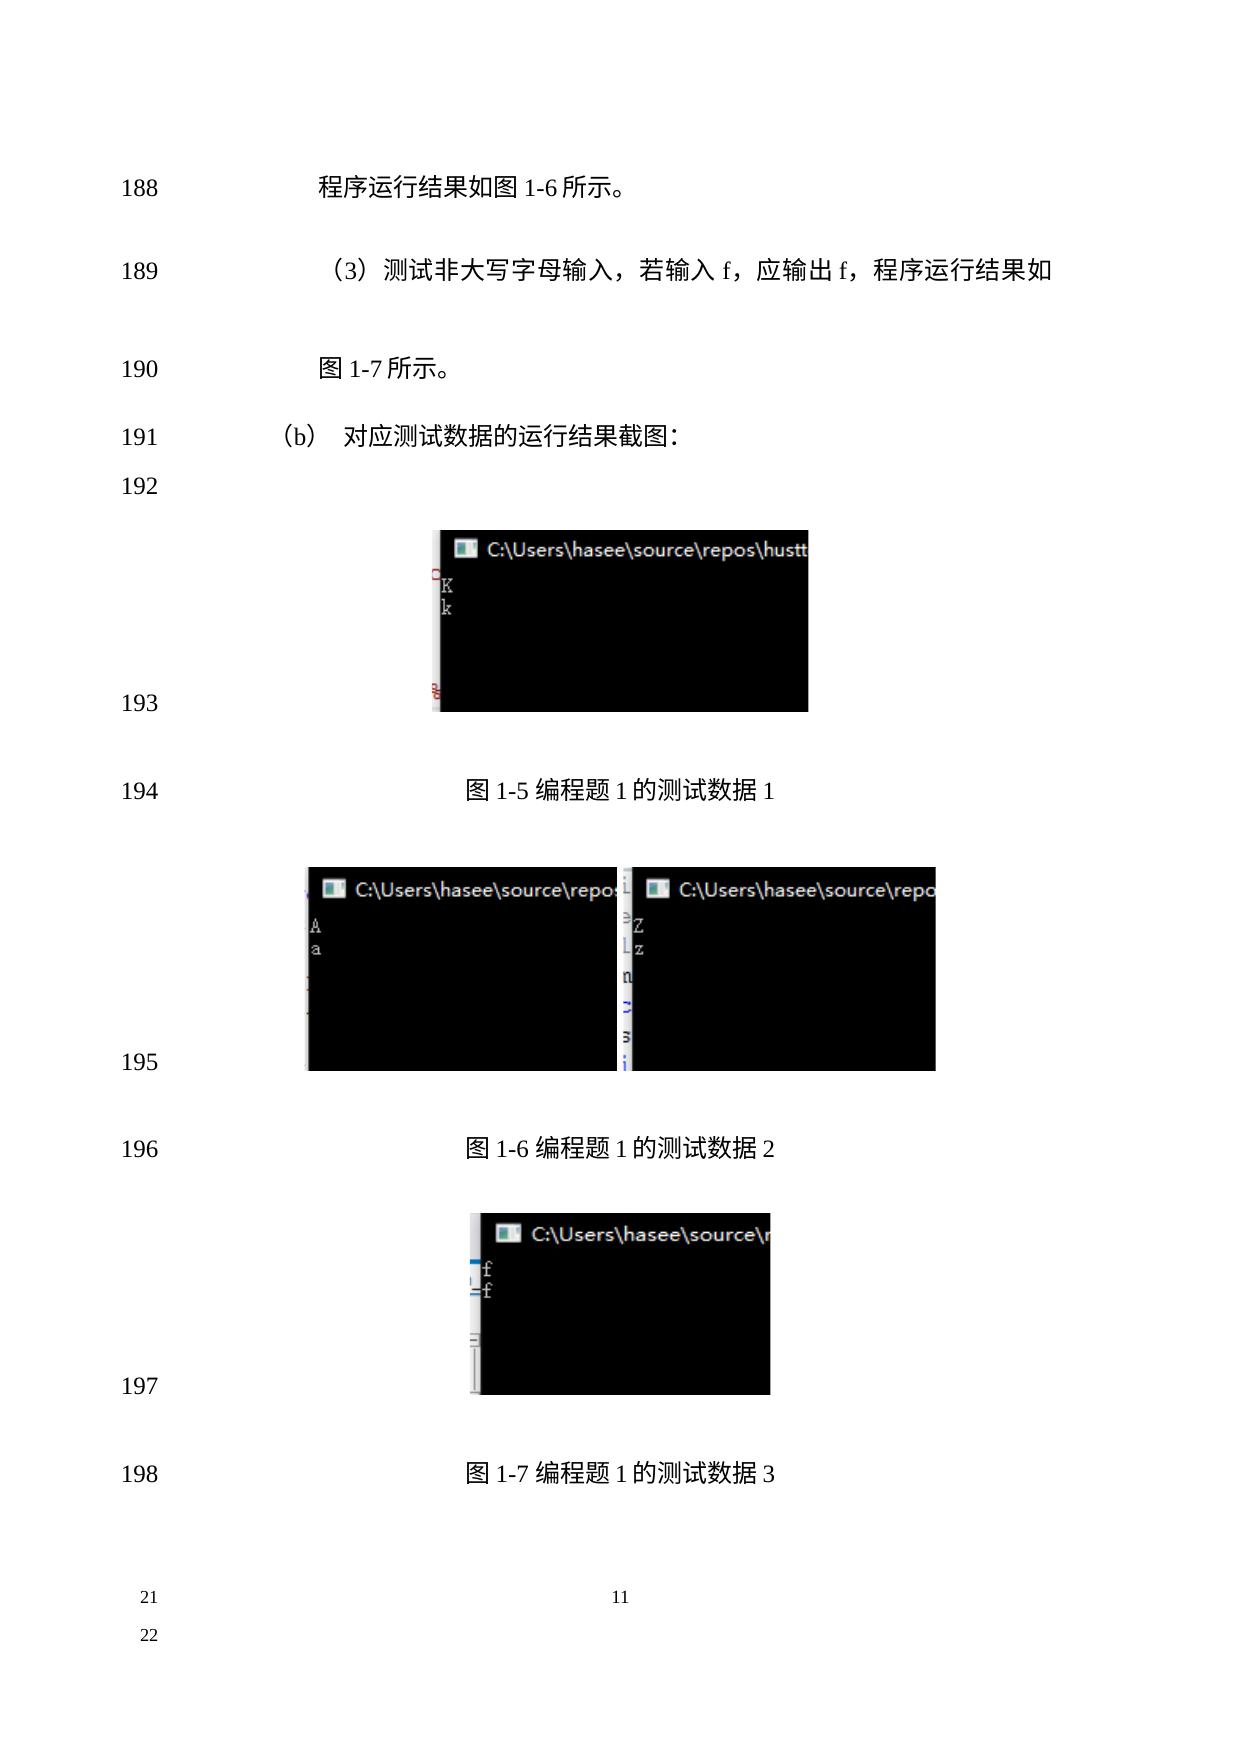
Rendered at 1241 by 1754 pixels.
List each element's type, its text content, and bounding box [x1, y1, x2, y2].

text 图1-6 编程题1的测试数据2 [187, 1114, 1053, 1179]
text 图1-7 编程题1的测试数据3 [187, 1439, 1053, 1504]
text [319, 153, 1053, 218]
list 对应测试数据的运行结果截图： [269, 417, 1053, 453]
picture [469, 1213, 771, 1395]
text （3）测试非大写字母输入，若输入f，应输出f，程序运行结果如图1-7所示。 [319, 236, 1053, 399]
picture [304, 867, 617, 1071]
picture [431, 530, 809, 712]
text 图1-5 编程题1的测试数据1 [187, 756, 1053, 821]
picture [623, 867, 936, 1071]
